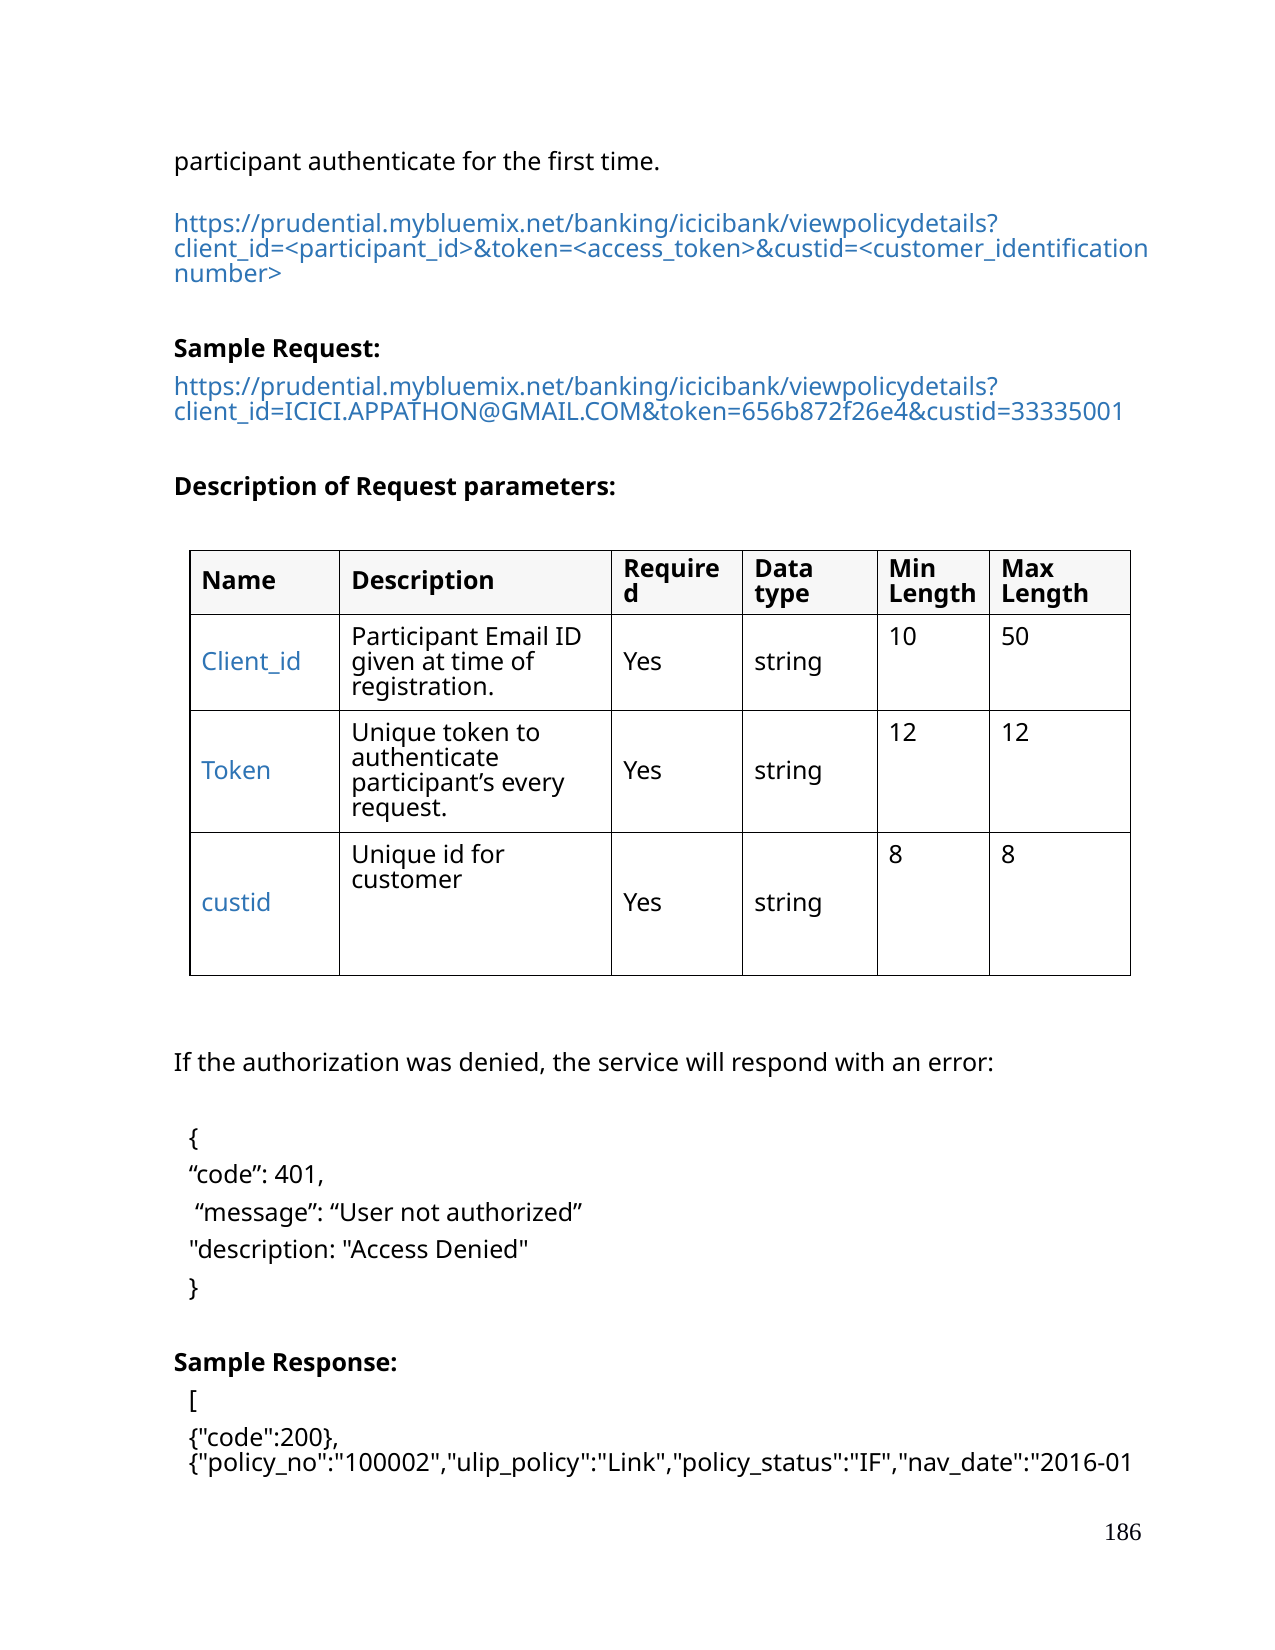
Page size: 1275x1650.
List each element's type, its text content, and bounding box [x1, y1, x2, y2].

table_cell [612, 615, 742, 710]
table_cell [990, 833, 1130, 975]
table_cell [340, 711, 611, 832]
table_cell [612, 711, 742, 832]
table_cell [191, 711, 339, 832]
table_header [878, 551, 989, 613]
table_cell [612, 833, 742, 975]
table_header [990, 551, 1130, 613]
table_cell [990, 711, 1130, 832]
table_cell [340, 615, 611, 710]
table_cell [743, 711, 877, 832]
text Sample Request: [174, 337, 1162, 362]
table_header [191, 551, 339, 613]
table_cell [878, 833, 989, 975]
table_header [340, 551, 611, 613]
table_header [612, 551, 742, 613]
text “code”: 401, [188, 1163, 1162, 1188]
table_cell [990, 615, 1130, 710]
text [ [188, 1388, 1162, 1413]
text If the authorization was denied, the service will respond with an error: [174, 1051, 1162, 1076]
text https://prudential.mybluemix.net/banking/icicibank/viewpolicydetails?client_id=<participant_id>&token=<access_token>&custid=<customer_identification number> [174, 212, 1162, 287]
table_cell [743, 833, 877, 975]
text Sample Response: [174, 1351, 1162, 1376]
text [174, 150, 1162, 175]
text { [188, 1126, 1162, 1151]
text "description: "Access Denied" [188, 1238, 1162, 1263]
text } [188, 1276, 1162, 1301]
text Description of Request parameters: [174, 475, 1162, 500]
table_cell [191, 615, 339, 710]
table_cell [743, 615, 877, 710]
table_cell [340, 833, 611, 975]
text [188, 1426, 1162, 1476]
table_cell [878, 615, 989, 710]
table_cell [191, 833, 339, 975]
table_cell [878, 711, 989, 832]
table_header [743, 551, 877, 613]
text https://prudential.mybluemix.net/banking/icicibank/viewpolicydetails?client_id=ICICI.APPATHON@GMAIL.COM&token=656b872f26e4&custid=33335001 [174, 375, 1162, 425]
text “message”: “User not authorized” [188, 1201, 1162, 1226]
